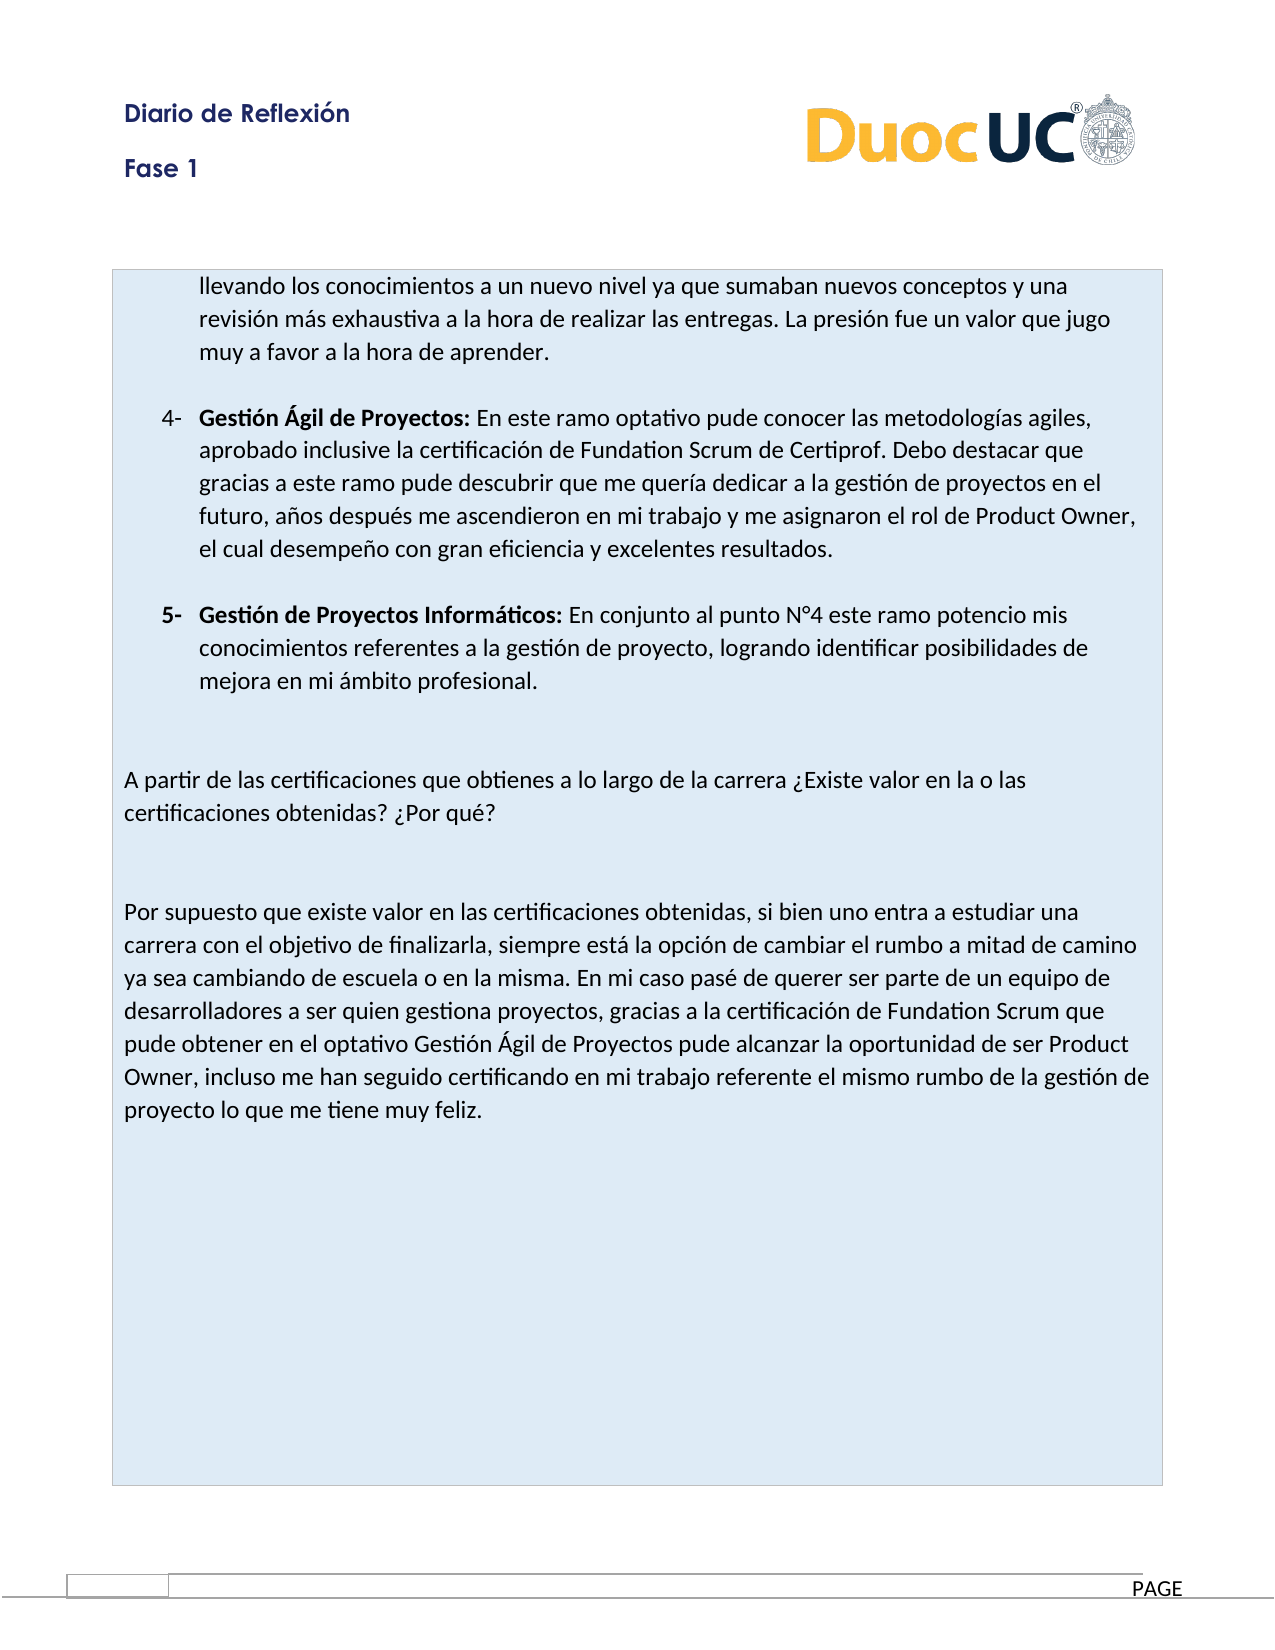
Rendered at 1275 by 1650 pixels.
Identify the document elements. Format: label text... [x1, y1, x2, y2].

picture [807, 94, 1135, 165]
